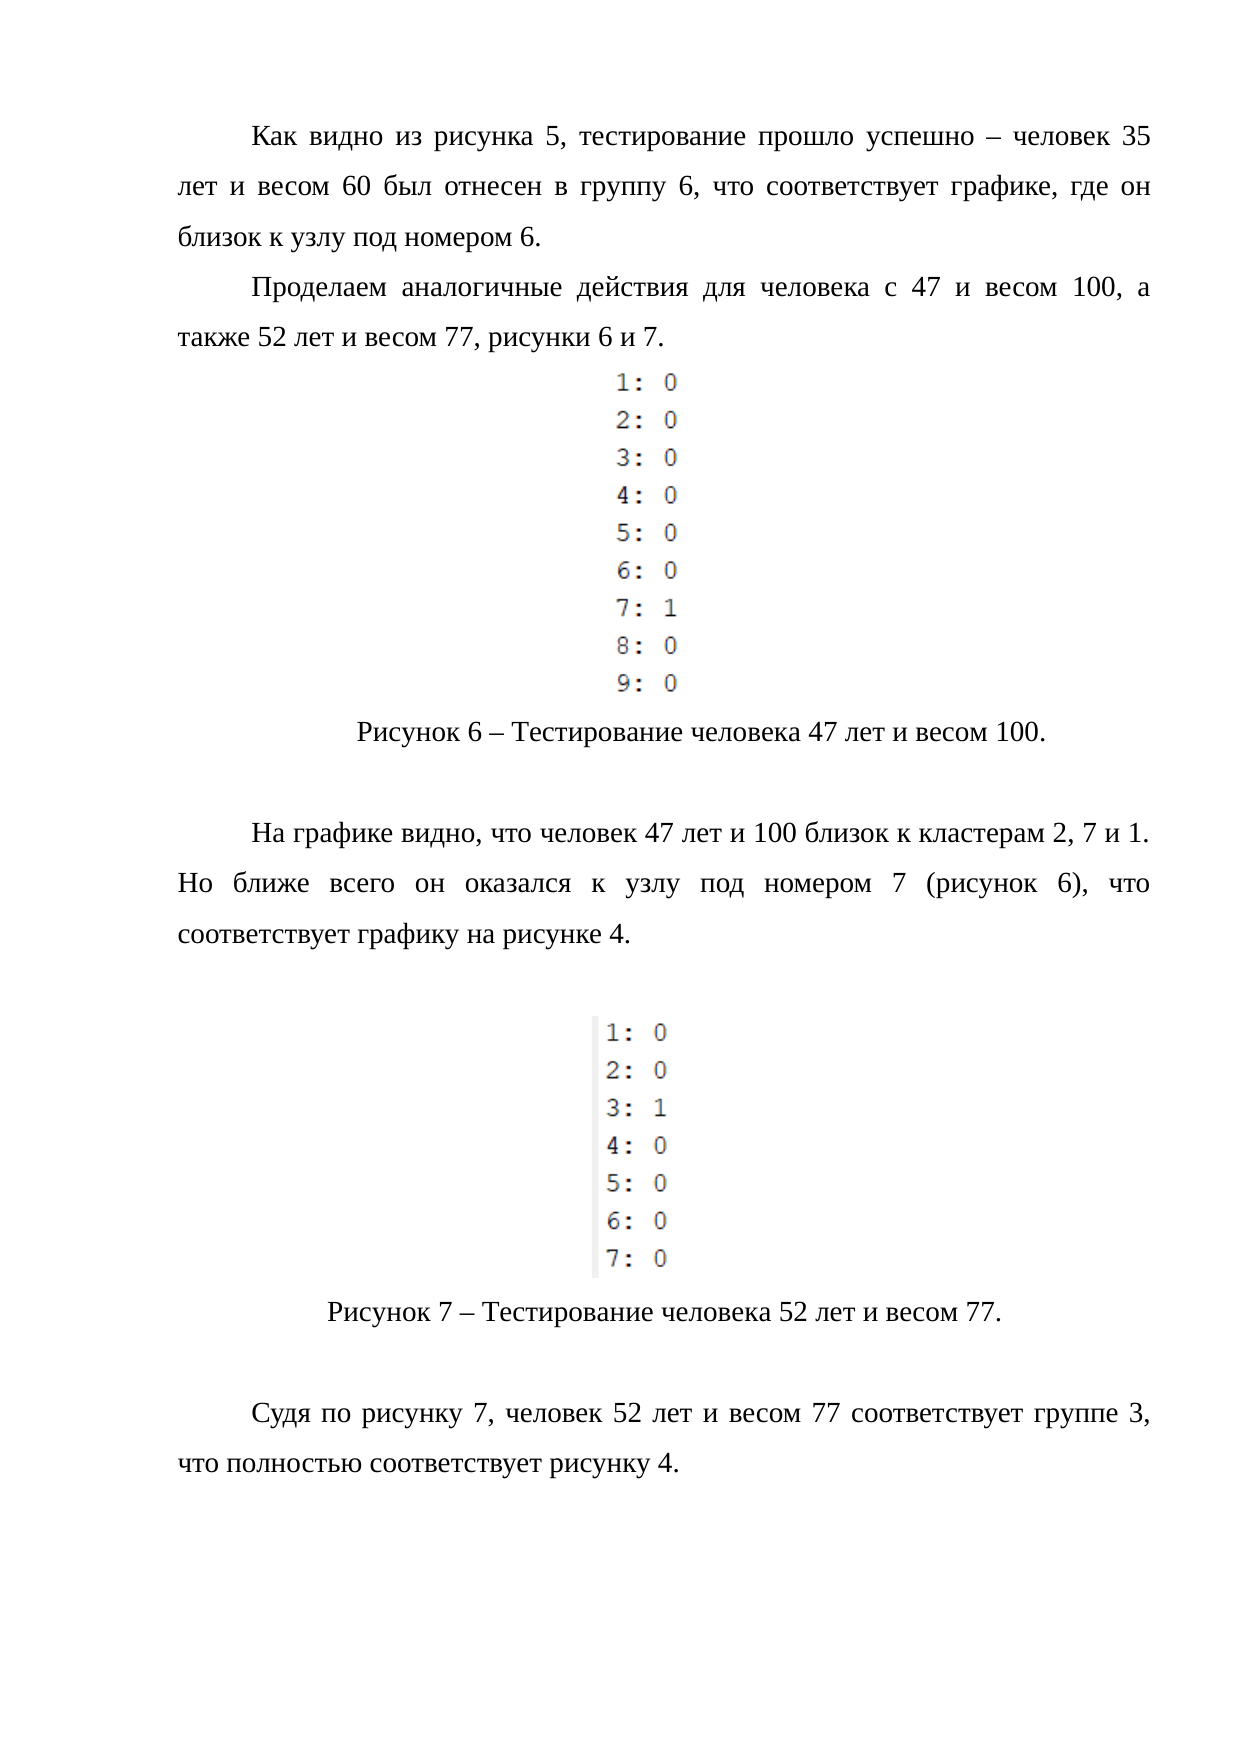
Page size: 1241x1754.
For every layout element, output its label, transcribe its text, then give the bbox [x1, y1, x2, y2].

text Рисунок 6 – Тестирование человека 47 лет и весом 100. [177, 714, 1152, 748]
text Рисунок 7 – Тестирование человека 52 лет и весом 77. [177, 1294, 1152, 1328]
text Судя по рисунку 7, человек 52 лет и весом 77 соответствует группе 3, что полностью соответствует рисунку 4. [177, 1395, 1152, 1479]
picture [591, 1016, 738, 1278]
text Проделаем аналогичные действия для человека с 47 и весом 100, а также 52 лет и весом 77, рисунки 6 и 7. [177, 269, 1152, 353]
text Как видно из рисунка 5, тестирование прошло успешно – человек 35 лет и весом 60 был отнесен в группу 6, что соответствует графике, где он близок к узлу под номером 6. [177, 118, 1152, 252]
text На графике видно, что человек 47 лет и 100 близок к кластерам 2, 7 и 1. Но ближе всего он оказался к узлу под номером 7 (рисунок 6), что соответствует графику на рисунке 4. [177, 815, 1152, 949]
picture [609, 369, 720, 698]
